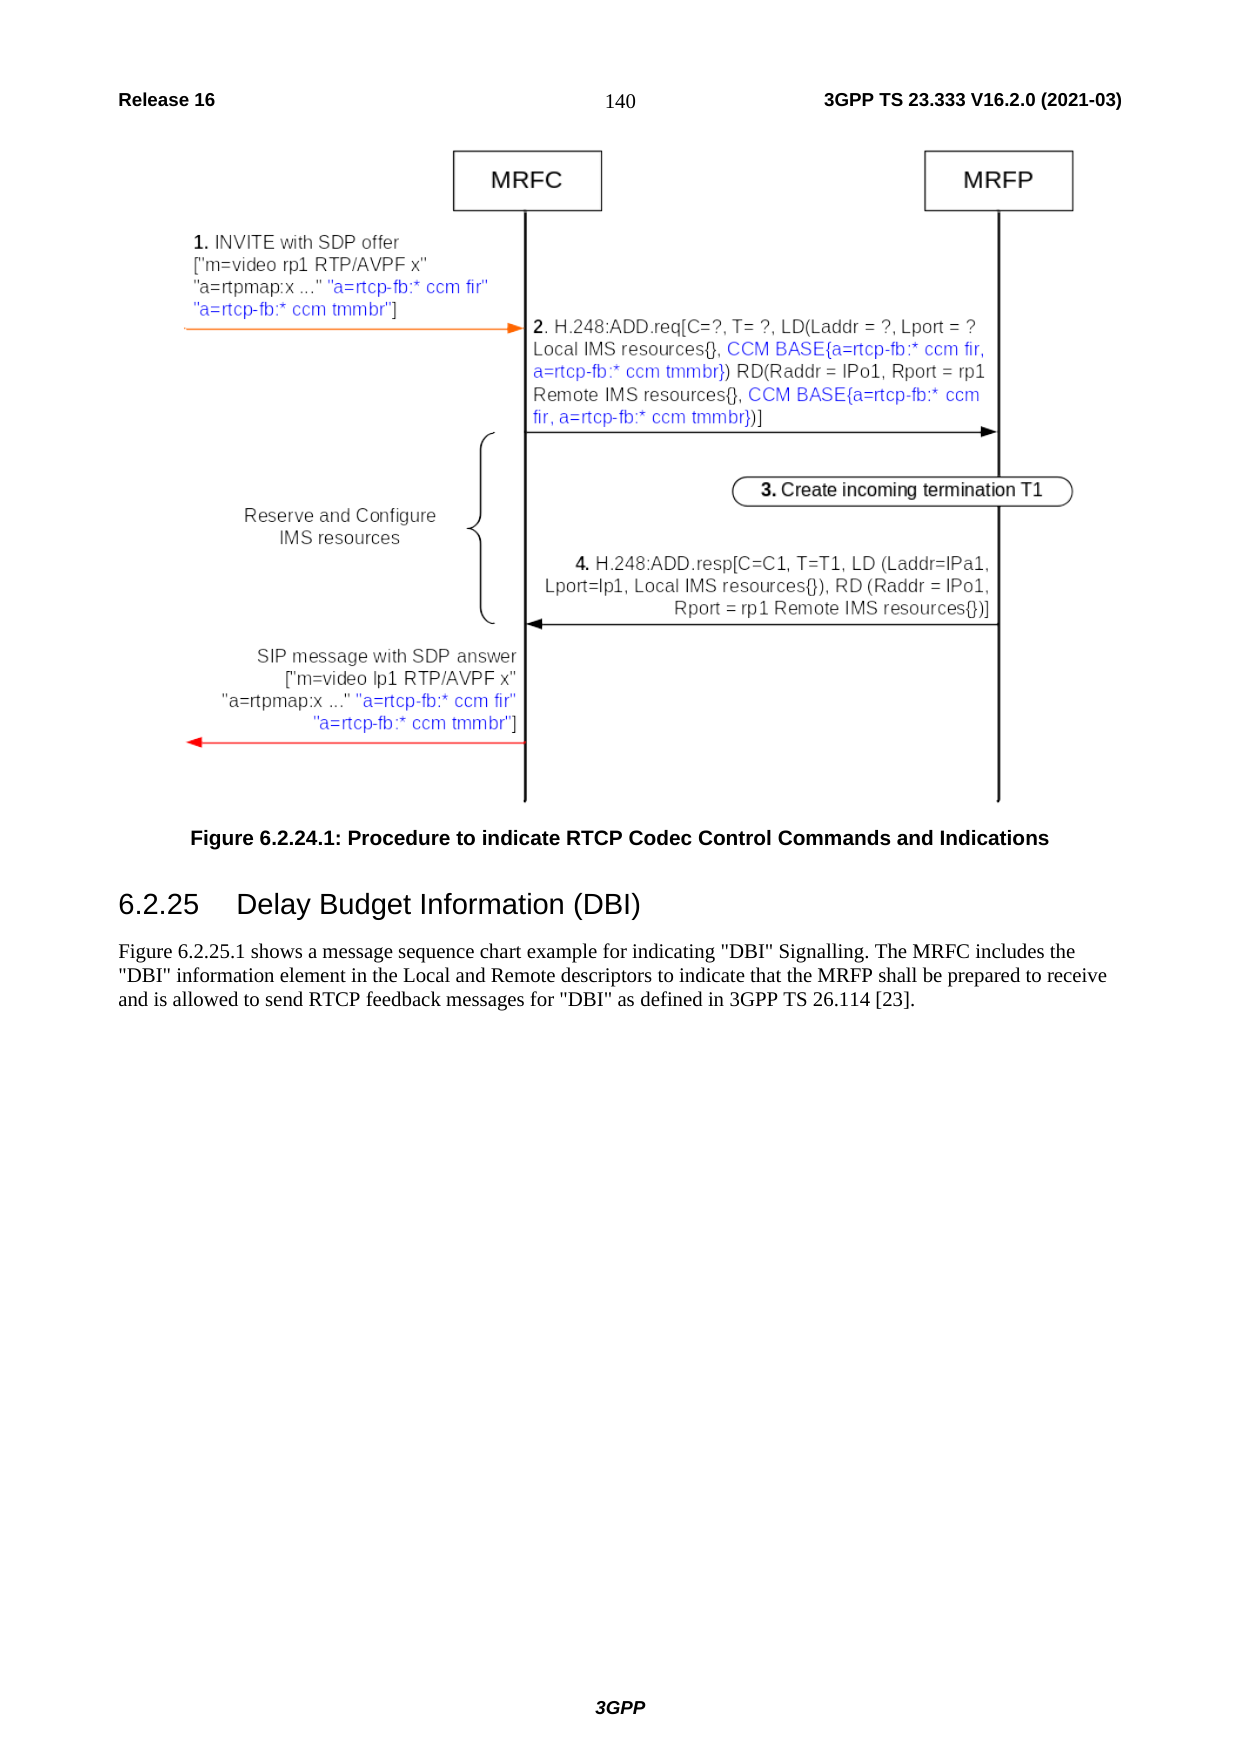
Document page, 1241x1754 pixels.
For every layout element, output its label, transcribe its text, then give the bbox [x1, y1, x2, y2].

text Figure 6.2.24.1: Procedure to indicate RTCP Codec Control Commands and Indications [118, 825, 1122, 849]
text Figure 6.2.25.1 shows a message sequence chart example for indicating "DBI" Signalling. The MRFC includes the "DBI" information element in the Local and Remote descriptors to indicate that the MRFP shall be prepared to receive and is allowed to send RTCP feedback messages for "DBI" as defined in 3GPP TS 26.114 [23]. [118, 939, 1122, 1011]
subtitle 6.2.25 Delay Budget Information (DBI) [118, 887, 1122, 920]
